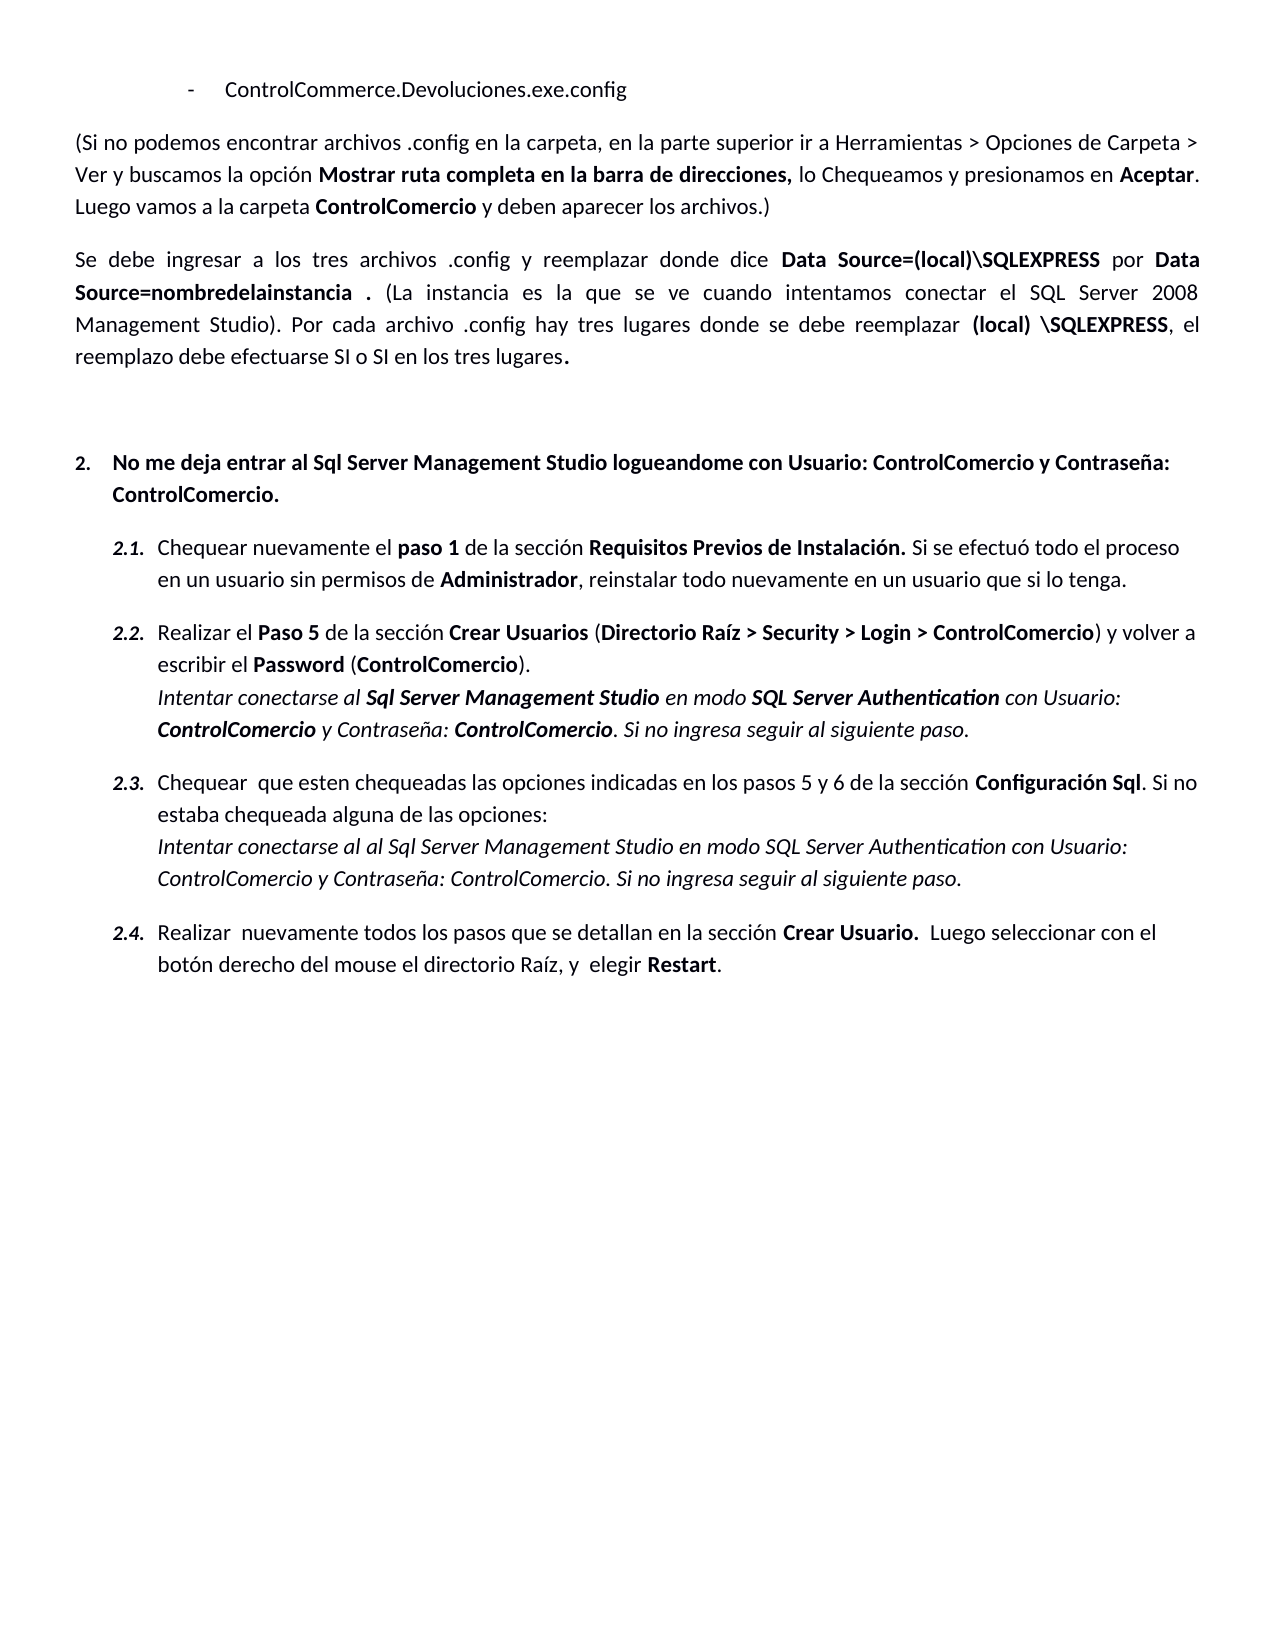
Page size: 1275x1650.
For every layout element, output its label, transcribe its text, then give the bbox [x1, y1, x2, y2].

text (Si no podemos encontrar archivos .config en la carpeta, en la parte superior ir a Herramientas > Opciones de Carpeta > Ver y buscamos la opción Mostrar ruta completa en la barra de direcciones, lo Chequeamos y presionamos en Aceptar. Luego vamos a la carpeta ControlComercio y deben aparecer los archivos.) [75, 128, 1200, 220]
list Realizar nuevamente todos los pasos que se detallan en la sección Crear Usuario. Luego seleccionar con el botón derecho del mouse el directorio Raíz, y elegir Restart. Intentar conectarse al al Sql Server Management Studio en modo SQL Server Authentication con Usuario: ControlComercio y Contraseña: ControlComercio. Si no ingresa seguir al siguiente paso. [112, 918, 1200, 1010]
list Chequear nuevamente el paso 1 de la sección Requisitos Previos de Instalación. Si se efectuó todo el proceso en un usuario sin permisos de Administrador, reinstalar todo nuevamente en un usuario que si lo tenga. [112, 533, 1200, 593]
list Realizar el Paso 5 de la sección Crear Usuarios (Directorio Raíz > Security > Login > ControlComercio) y volver a escribir el Password (ControlComercio). Intentar conectarse al Sql Server Management Studio en modo SQL Server Authentication con Usuario: ControlComercio y Contraseña: ControlComercio. Si no ingresa seguir al siguiente paso. [112, 618, 1200, 743]
list Chequear que esten chequeadas las opciones indicadas en los pasos 5 y 6 de la sección Configuración Sql. Si no estaba chequeada alguna de las opciones: Intentar conectarse al al Sql Server Management Studio en modo SQL Server Authentication con Usuario: ControlComercio y Contraseña: ControlComercio. Si no ingresa seguir al siguiente paso. [112, 768, 1200, 893]
list No me deja entrar al Sql Server Management Studio logueandome con Usuario: ControlComercio y Contraseña: ControlComercio. [75, 448, 1200, 508]
text Se debe ingresar a los tres archivos .config y reemplazar donde dice Data Source=(local)\SQLEXPRESS por Data Source=nombredelainstancia . (La instancia es la que se ve cuando intentamos conectar el SQL Server 2008 Management Studio). Por cada archivo .config hay tres lugares donde se debe reemplazar (local) \SQLEXPRESS, el reemplazo debe efectuarse SI o SI en los tres lugares. [75, 245, 1200, 370]
list ControlCommerce.Devoluciones.exe.config [187, 75, 1200, 103]
